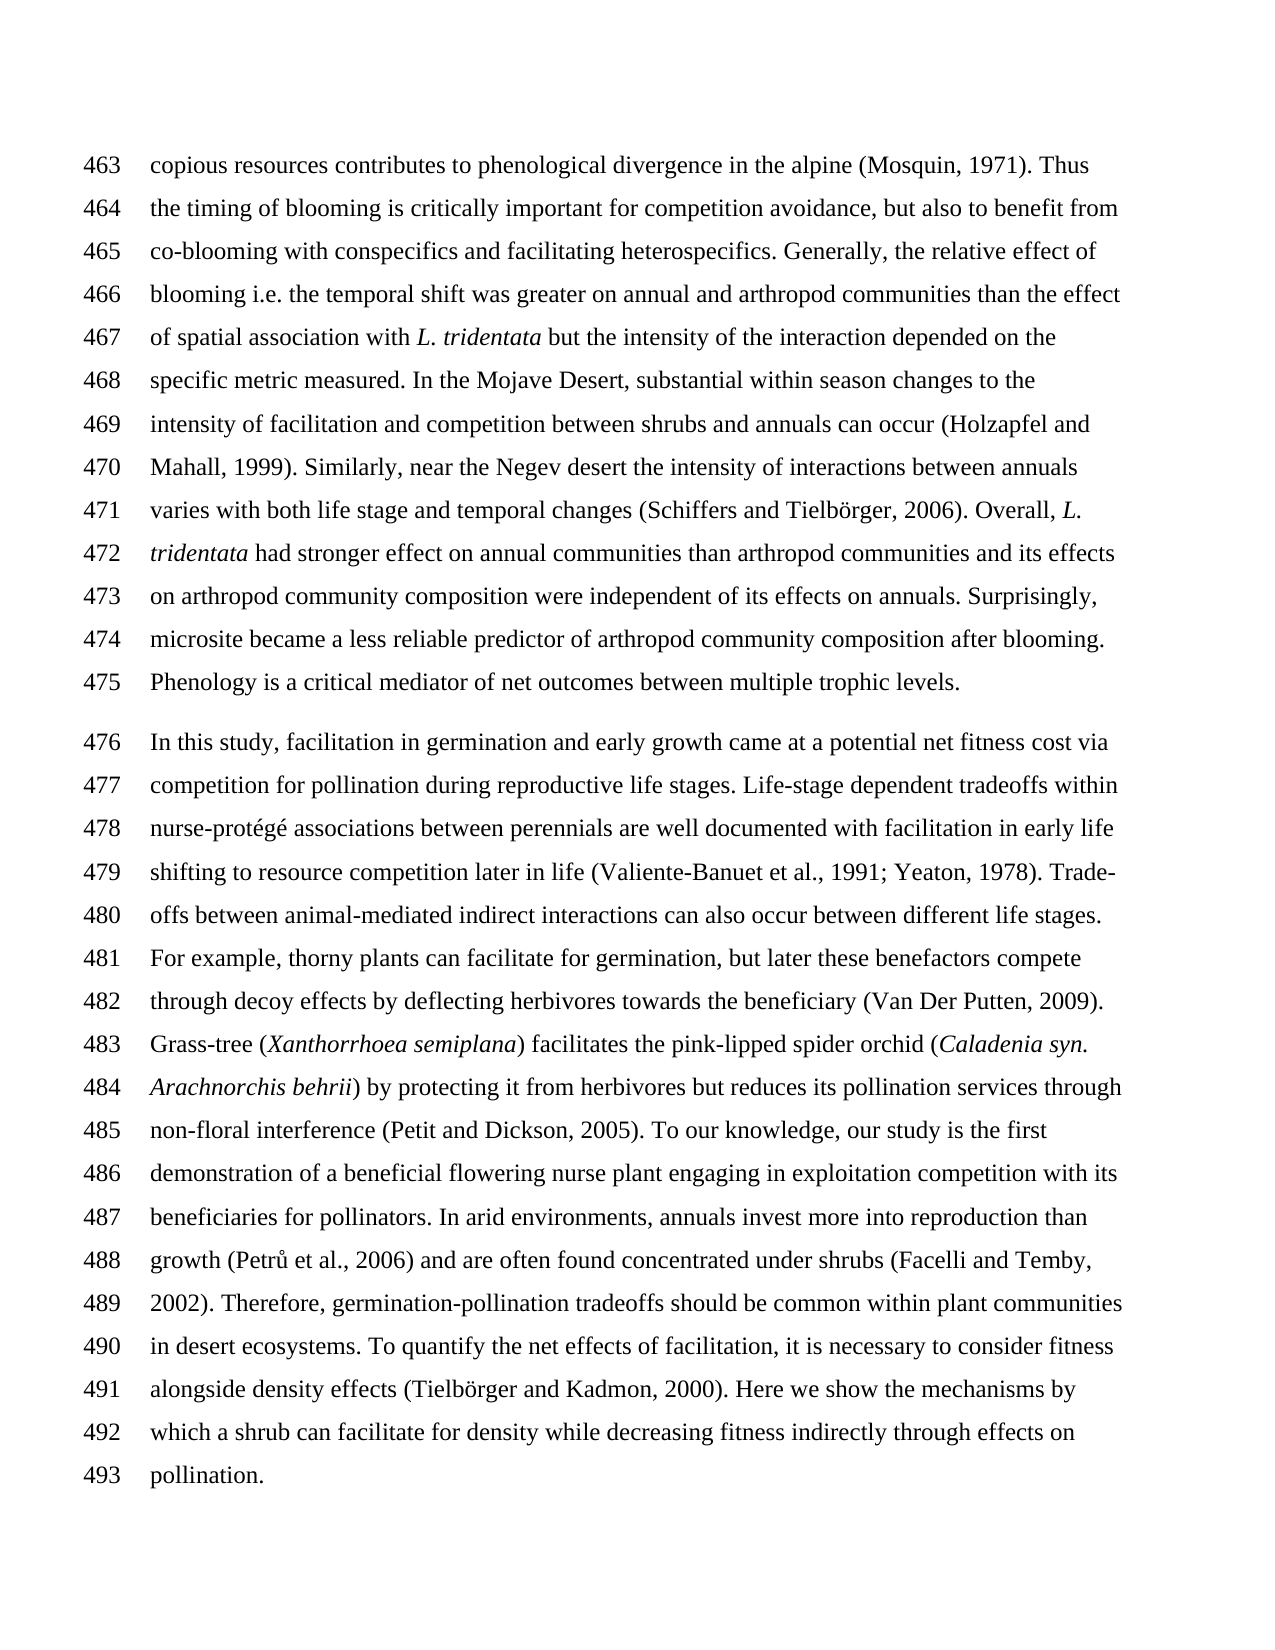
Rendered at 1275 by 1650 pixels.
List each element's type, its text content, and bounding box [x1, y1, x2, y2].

text In this study, facilitation in germination and early growth came at a potential net fitness cost via competition for pollination during reproductive life stages. Life-stage dependent tradeoffs within nurse-protégé associations between perennials are well documented with facilitation in early life shifting to resource competition later in life (Valiente-Banuet et al., 1991; Yeaton, 1978). Trade-offs between animal-mediated indirect interactions can also occur between different life stages. For example, thorny plants can facilitate for germination, but later these benefactors compete through decoy effects by deflecting herbivores towards the beneficiary (Van Der Putten, 2009). Grass-tree (Xanthorrhoea semiplana) facilitates the pink-lipped spider orchid (Caladenia syn. Arachnorchis behrii) by protecting it from herbivores but reduces its pollination services through non-floral interference (Petit and Dickson, 2005). To our knowledge, our study is the first demonstration of a beneficial flowering nurse plant engaging in exploitation competition with its beneficiaries for pollinators. In arid environments, annuals invest more into reproduction than growth (Petrů et al., 2006) and are often found concentrated under shrubs (Facelli and Temby, 2002). Therefore, germination-pollination tradeoffs should be common within plant communities in desert ecosystems. To quantify the net effects of facilitation, it is necessary to consider fitness alongside density effects (Tielbörger and Kadmon, 2000). Here we show the mechanisms by which a shrub can facilitate for density while decreasing fitness indirectly through effects on pollination. [150, 727, 1125, 1489]
